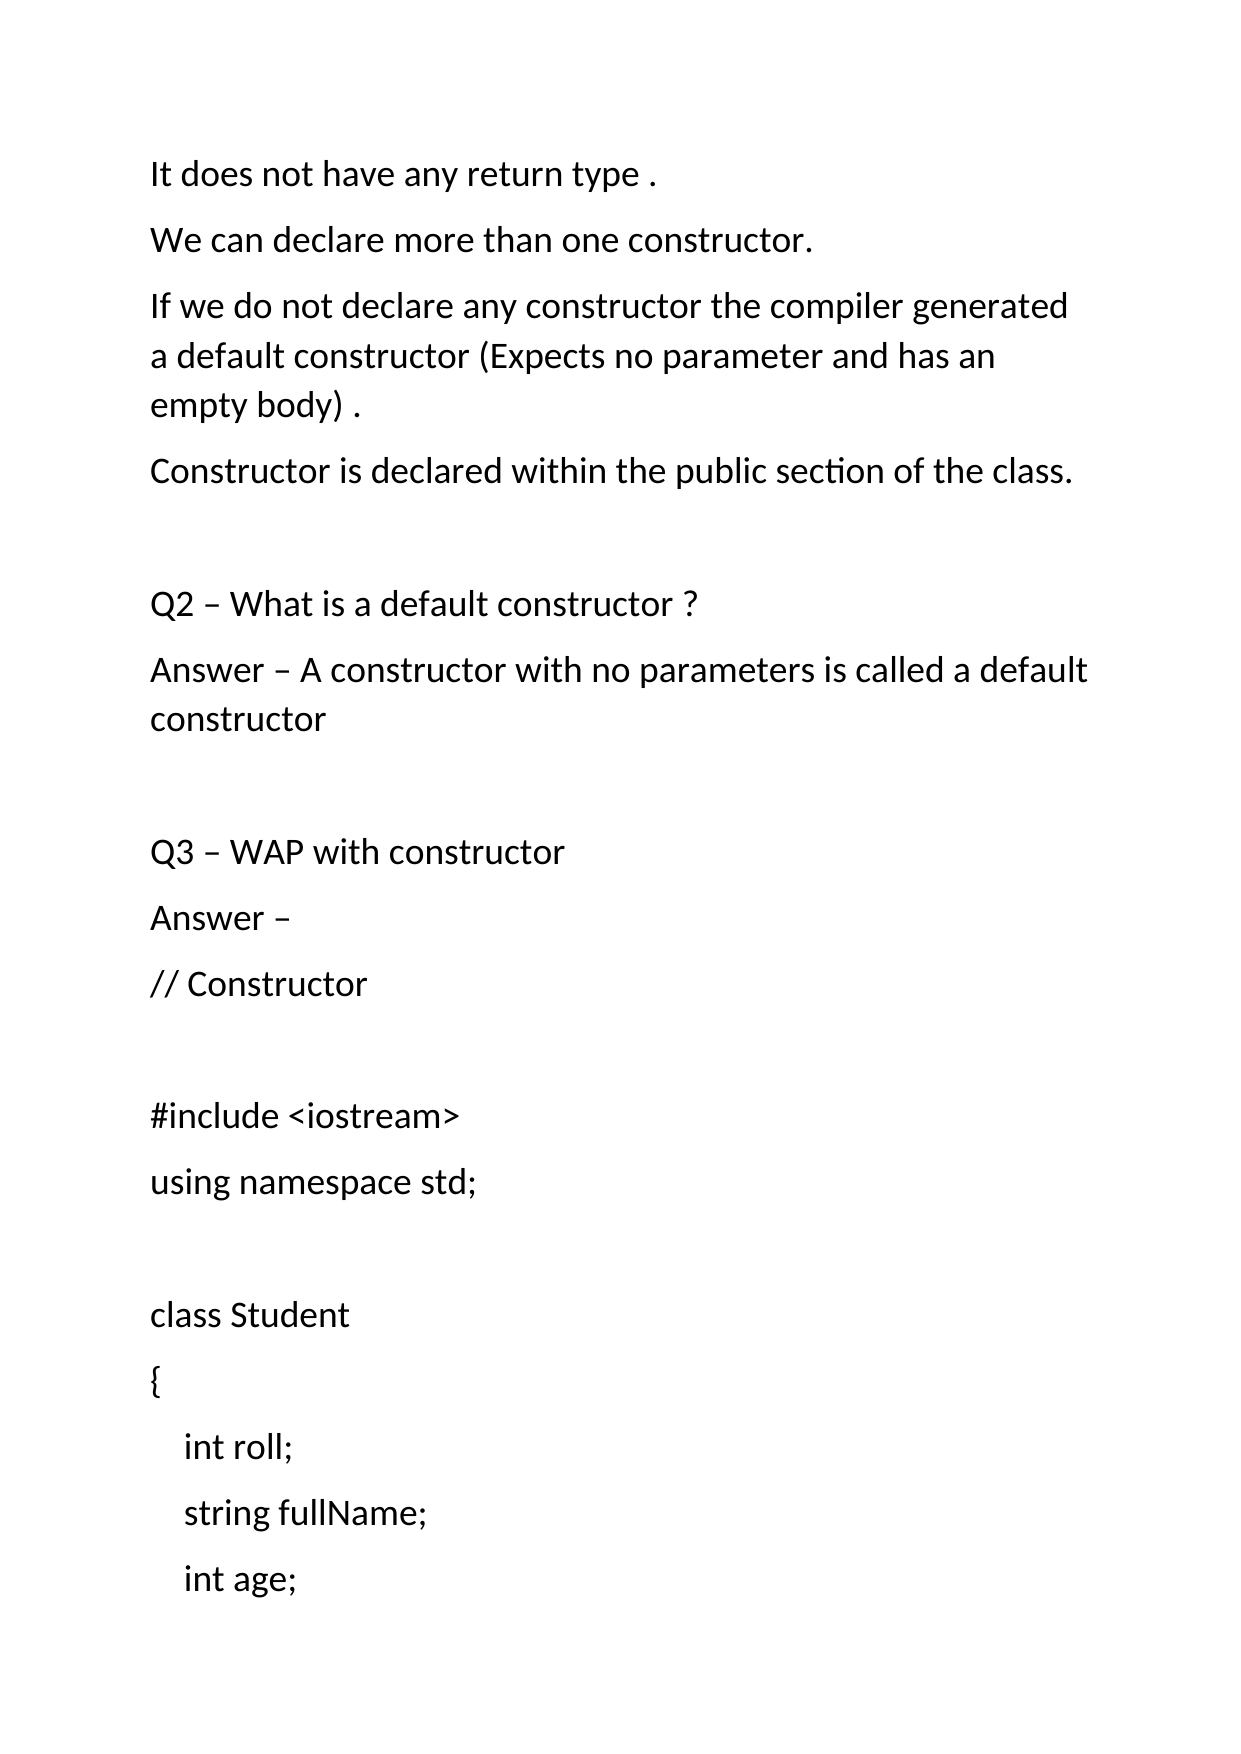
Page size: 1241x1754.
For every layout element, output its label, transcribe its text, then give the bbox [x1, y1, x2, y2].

text #include <iostream> [150, 1092, 1090, 1138]
text // Constructor [150, 960, 1090, 1006]
text It does not have any return type . [150, 150, 1090, 196]
text int age; [150, 1555, 1090, 1601]
text We can declare more than one constructor. [150, 216, 1090, 262]
text string fullName; [150, 1489, 1090, 1535]
text Q2 – What is a default constructor ? [150, 580, 1090, 626]
text Answer – A constructor with no parameters is called a default constructor [150, 646, 1090, 741]
text class Student [150, 1291, 1090, 1336]
text If we do not declare any constructor the compiler generated a default constructor (Expects no parameter and has an empty body) . [150, 282, 1090, 427]
text { [150, 1357, 1090, 1403]
text Constructor is declared within the public section of the class. [150, 447, 1090, 493]
text int roll; [150, 1423, 1090, 1469]
text using namespace std; [150, 1158, 1090, 1204]
text Q3 – WAP with constructor [150, 828, 1090, 873]
text Answer – [150, 894, 1090, 939]
